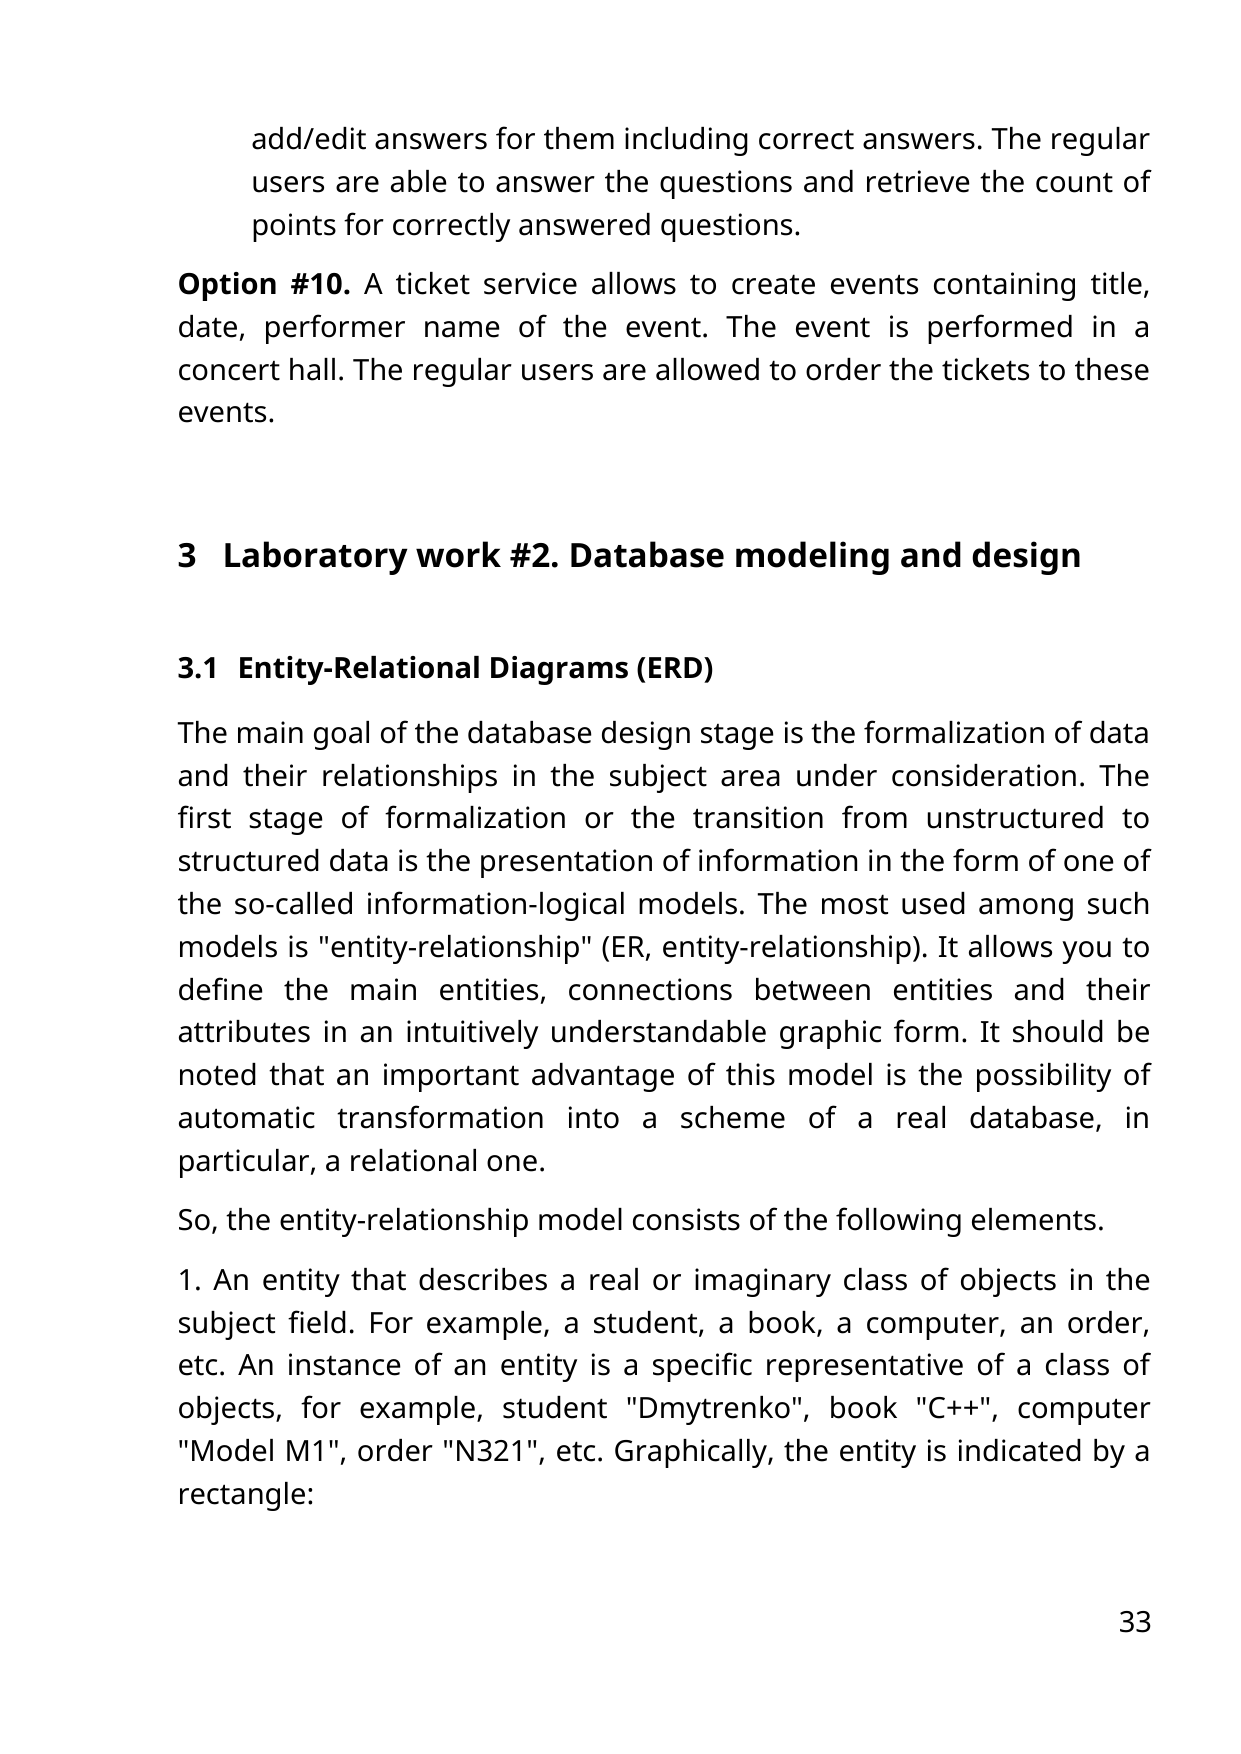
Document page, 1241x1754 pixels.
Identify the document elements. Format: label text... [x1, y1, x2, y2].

text 1. An entity that describes a real or imaginary class of objects in the subject field. For example, a student, a book, a computer, an order, etc. An instance of an entity is a specific representative of a class of objects, for example, student "Dmytrenko", book "C++", computer "Model M1", order "N321", etc. Graphically, the entity is indicated by a rectangle: [177, 1259, 1152, 1513]
text So, the entity-relationship model consists of the following elements. [177, 1199, 1152, 1239]
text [177, 118, 1152, 243]
subtitle Laboratory work #2. Database modeling and design [177, 531, 1152, 577]
text The main goal of the database design stage is the formalization of data and their relationships in the subject area under consideration. The first stage of formalization or the transition from unstructured to structured data is the presentation of information in the form of one of the so-called information-logical models. The most used among such models is "entity-relationship" (ER, entity-relationship). It allows you to define the main entities, connections between entities and their attributes in an intuitively understandable graphic form. It should be noted that an important advantage of this model is the possibility of automatic transformation into a scheme of a real database, in particular, a relational one. [177, 712, 1152, 1180]
subtitle Entity-Relational Diagrams (ERD) [177, 647, 1152, 687]
text Option #10. A ticket service allows to create events containing title, date, performer name of the event. The event is performed in a concert hall. The regular users are allowed to order the tickets to these events. [177, 263, 1152, 431]
